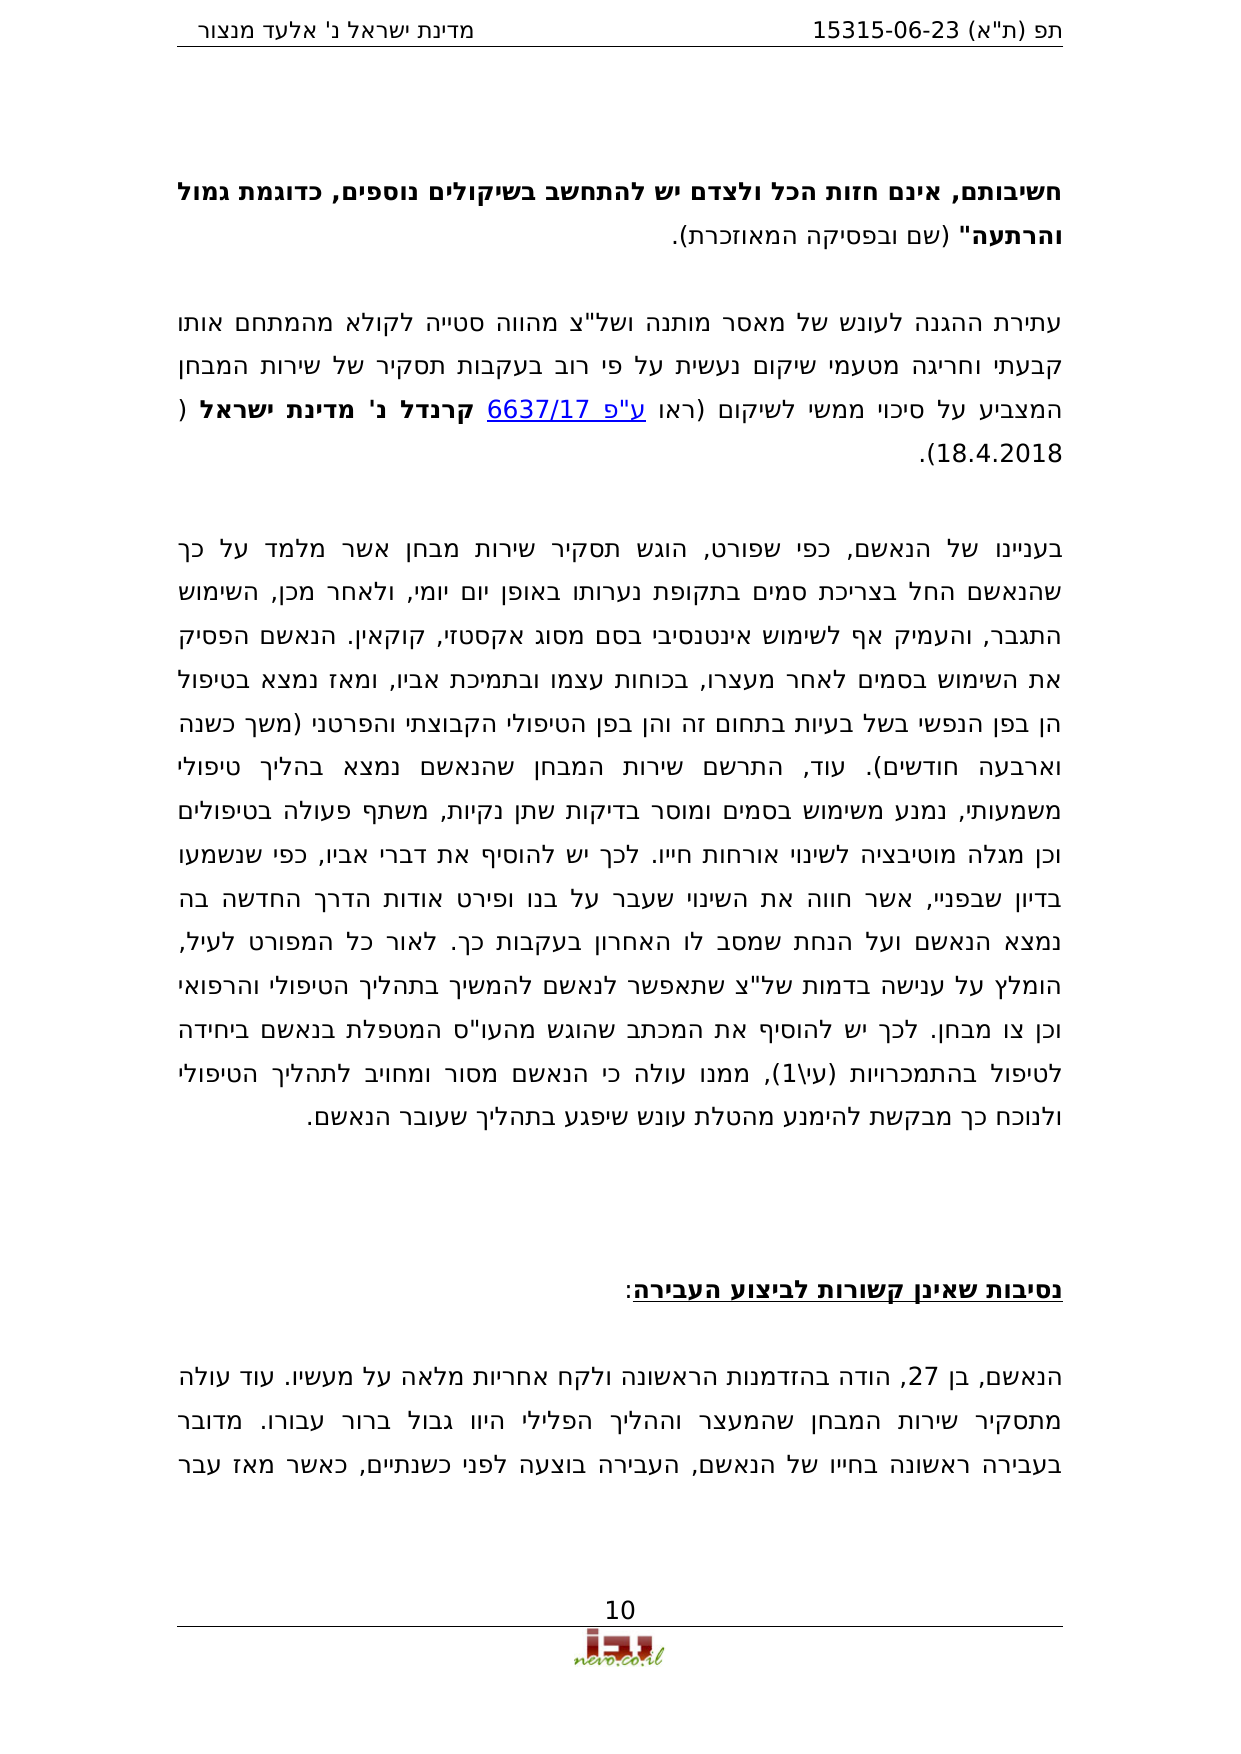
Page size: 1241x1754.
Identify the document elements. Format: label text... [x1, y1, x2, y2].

picture [574, 1628, 666, 1667]
text בעניינו של הנאשם, כפי שפורט, הוגש תסקיר שירות מבחן אשר מלמד על כך שהנאשם החל בצריכת סמים בתקופת נערותו באופן יום יומי, ולאחר מכן, השימוש התגבר, והעמיק אף לשימוש אינטנסיבי בסם מסוג אקסטזי, קוקאין. הנאשם הפסיק את השימוש בסמים לאחר מעצרו, בכוחות עצמו ובתמיכת אביו, ומאז נמצא בטיפול הן בפן הנפשי בשל בעיות בתחום זה והן בפן הטיפולי הקבוצתי והפרטני (משך כשנה וארבעה חודשים). עוד, התרשם שירות המבחן שהנאשם נמצא בהליך טיפולי משמעותי, נמנע משימוש בסמים ומוסר בדיקות שתן נקיות, משתף פעולה בטיפולים וכן מגלה מוטיבציה לשינוי אורחות חייו. לכך יש להוסיף את דברי אביו, כפי שנשמעו בדיון שבפניי, אשר חווה את השינוי שעבר על בנו ופירט אודות הדרך החדשה בה נמצא הנאשם ועל הנחת שמסב לו האחרון בעקבות כך. לאור כל המפורט לעיל, הומלץ על ענישה בדמות של"צ שתאפשר לנאשם להמשיך בתהליך הטיפולי והרפואי וכן צו מבחן. לכך יש להוסיף את המכתב שהוגש מהעו"ס המטפלת בנאשם ביחידה לטיפול בהתמכרויות (עי\1), ממנו עולה כי הנאשם מסור ומחויב לתהליך הטיפולי ולנוכח כך מבקשת להימנע מהטלת עונש שיפגע בתהליך שעובר הנאשם. [177, 534, 1063, 1132]
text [177, 177, 1063, 250]
text נסיבות שאינן קשורות לביצוע העבירה: [177, 1276, 1063, 1305]
text עתירת ההגנה לעונש של מאסר מותנה ושל"צ מהווה סטייה לקולא מהמתחם אותו קבעתי וחריגה מטעמי שיקום נעשית על פי רוב בעקבות תסקיר של שירות המבחן המצביע על סיכוי ממשי לשיקום (ראו ע"פ 6637/17 קרנדל נ' מדינת ישראל (18.4.2018). [177, 308, 1063, 468]
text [177, 1363, 1063, 1479]
